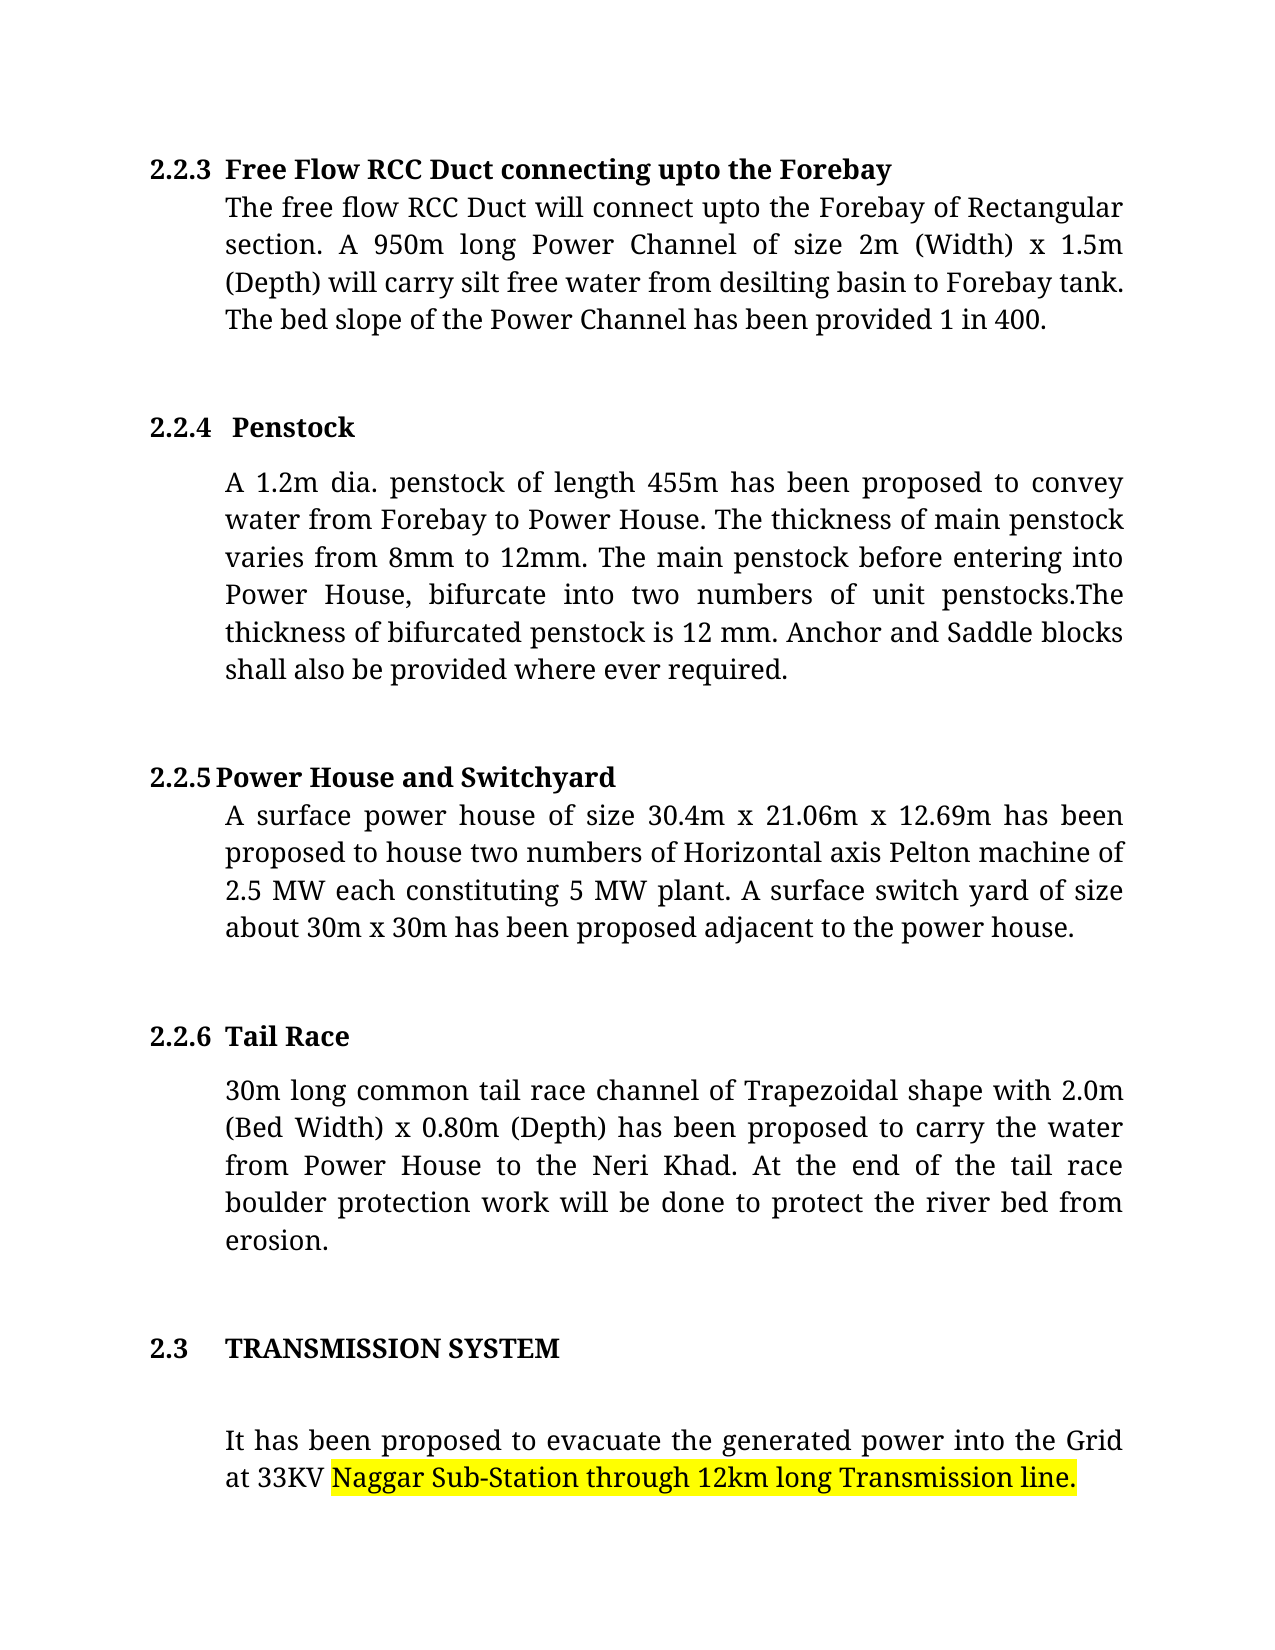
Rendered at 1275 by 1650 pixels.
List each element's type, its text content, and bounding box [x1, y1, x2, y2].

text 2.2.4 Penstock [150, 408, 1125, 446]
list Power House and Switchyard [150, 758, 1125, 796]
text It has been proposed to evacuate the generated power into the Grid at 33KV Naggar Sub-Station through 12km long Transmission line. [225, 1421, 1125, 1496]
text 2.2.6 Tail Race [150, 1017, 1125, 1054]
text A surface power house of size 30.4m x 21.06m x 12.69m has been proposed to house two numbers of Horizontal axis Pelton machine of 2.5 MW each constituting 5 MW plant. A surface switch yard of size about 30m x 30m has been proposed adjacent to the power house. [225, 796, 1125, 946]
text A 1.2m dia. penstock of length 455m has been proposed to convey water from Forebay to Power House. The thickness of main penstock varies from 8mm to 12mm. The main penstock before entering into Power House, bifurcate into two numbers of unit penstocks.The thickness of bifurcated penstock is 12 mm. Anchor and Saddle blocks shall also be provided where ever required. [225, 462, 1125, 687]
list TRANSMISSION SYSTEM [150, 1329, 1125, 1367]
text The free flow RCC Duct will connect upto the Forebay of Rectangular section. A 950m long Power Channel of size 2m (Width) x 1.5m (Depth) will carry silt free water from desilting basin to Forebay tank. The bed slope of the Power Channel has been provided 1 in 400. [225, 187, 1125, 337]
text 30m long common tail race channel of Trapezoidal shape with 2.0m (Bed Width) x 0.80m (Depth) has been proposed to carry the water from Power House to the Neri Khad. At the end of the tail race boulder protection work will be done to protect the river bed from erosion. [225, 1071, 1125, 1258]
list Free Flow RCC Duct connecting upto the Forebay [150, 150, 1125, 187]
